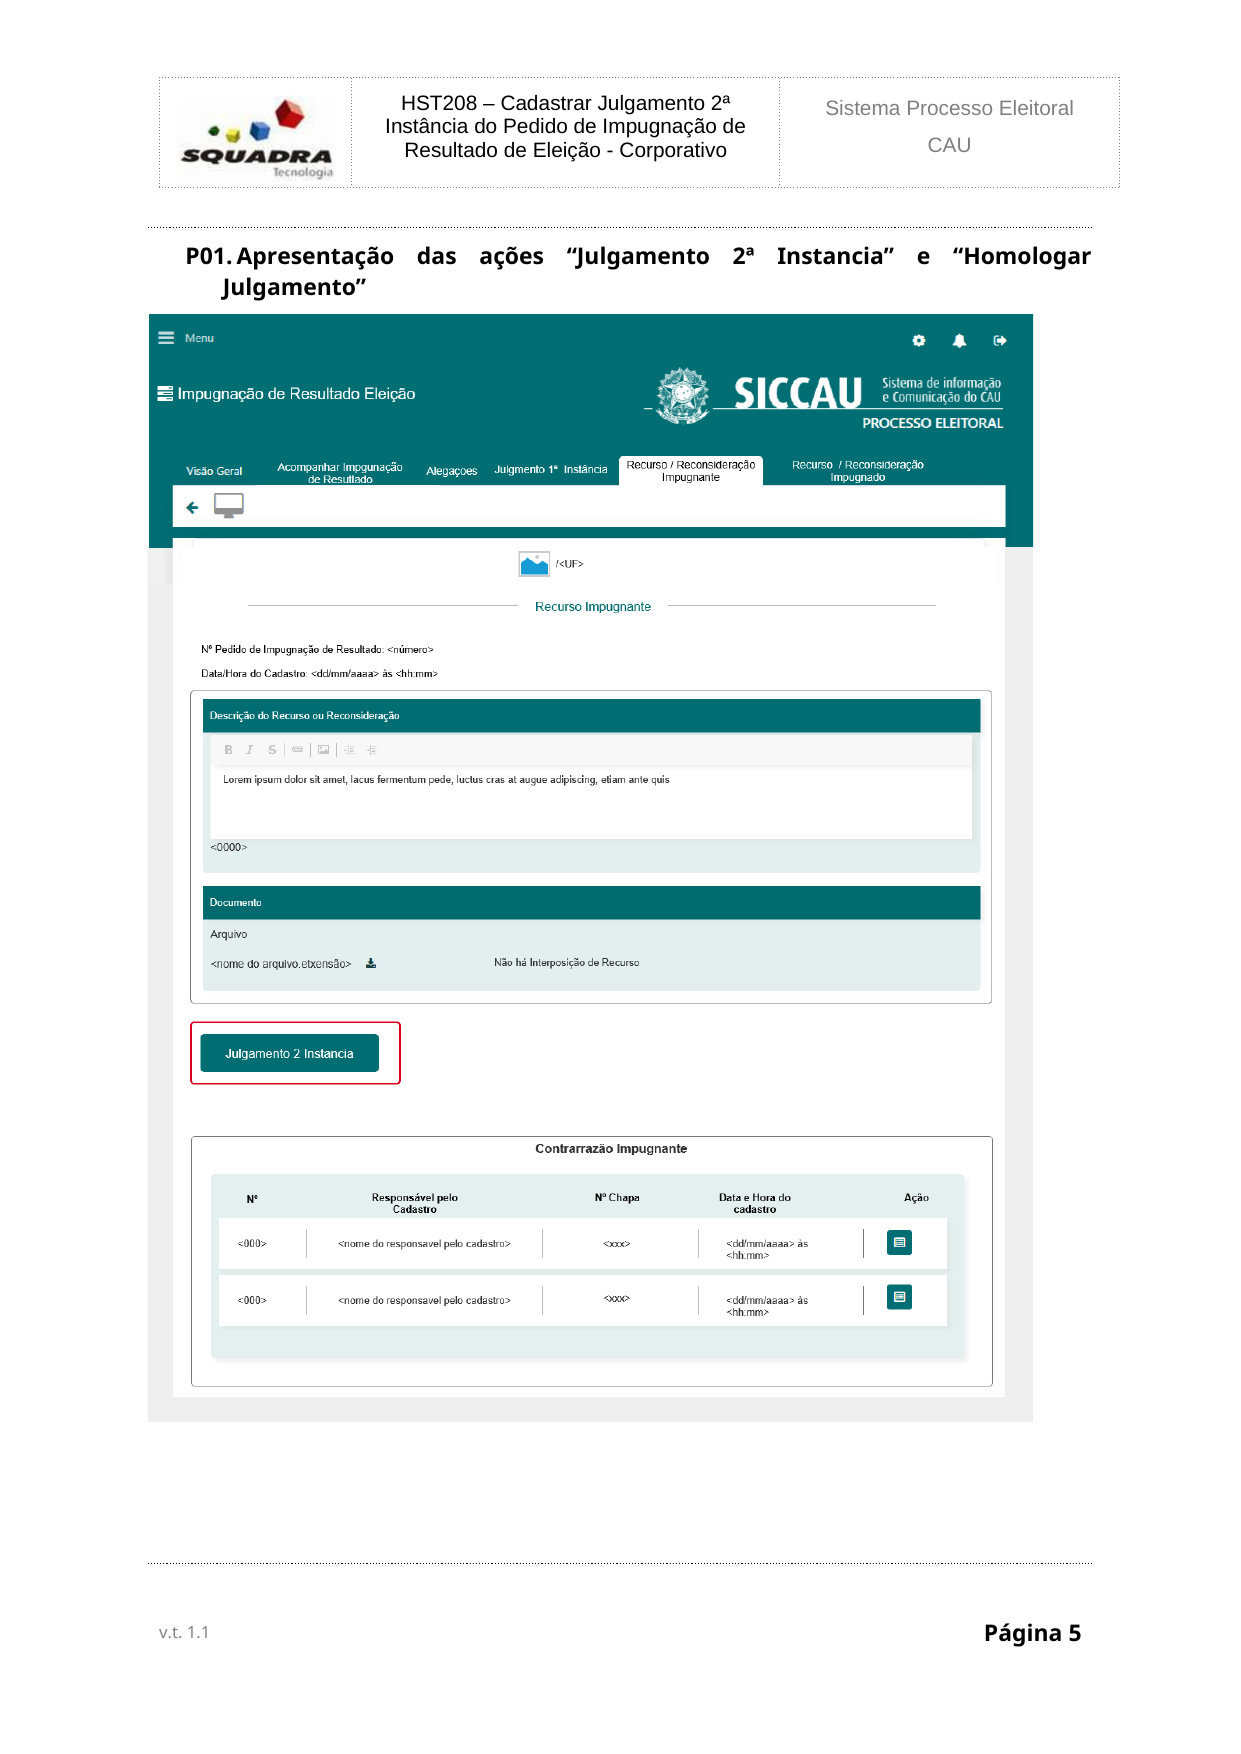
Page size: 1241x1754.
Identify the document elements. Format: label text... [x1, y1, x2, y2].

picture [175, 95, 336, 182]
picture [147, 314, 1034, 1422]
list Apresentação das ações “Julgamento 2ª Instancia” e “Homologar Julgamento” [185, 240, 1092, 302]
